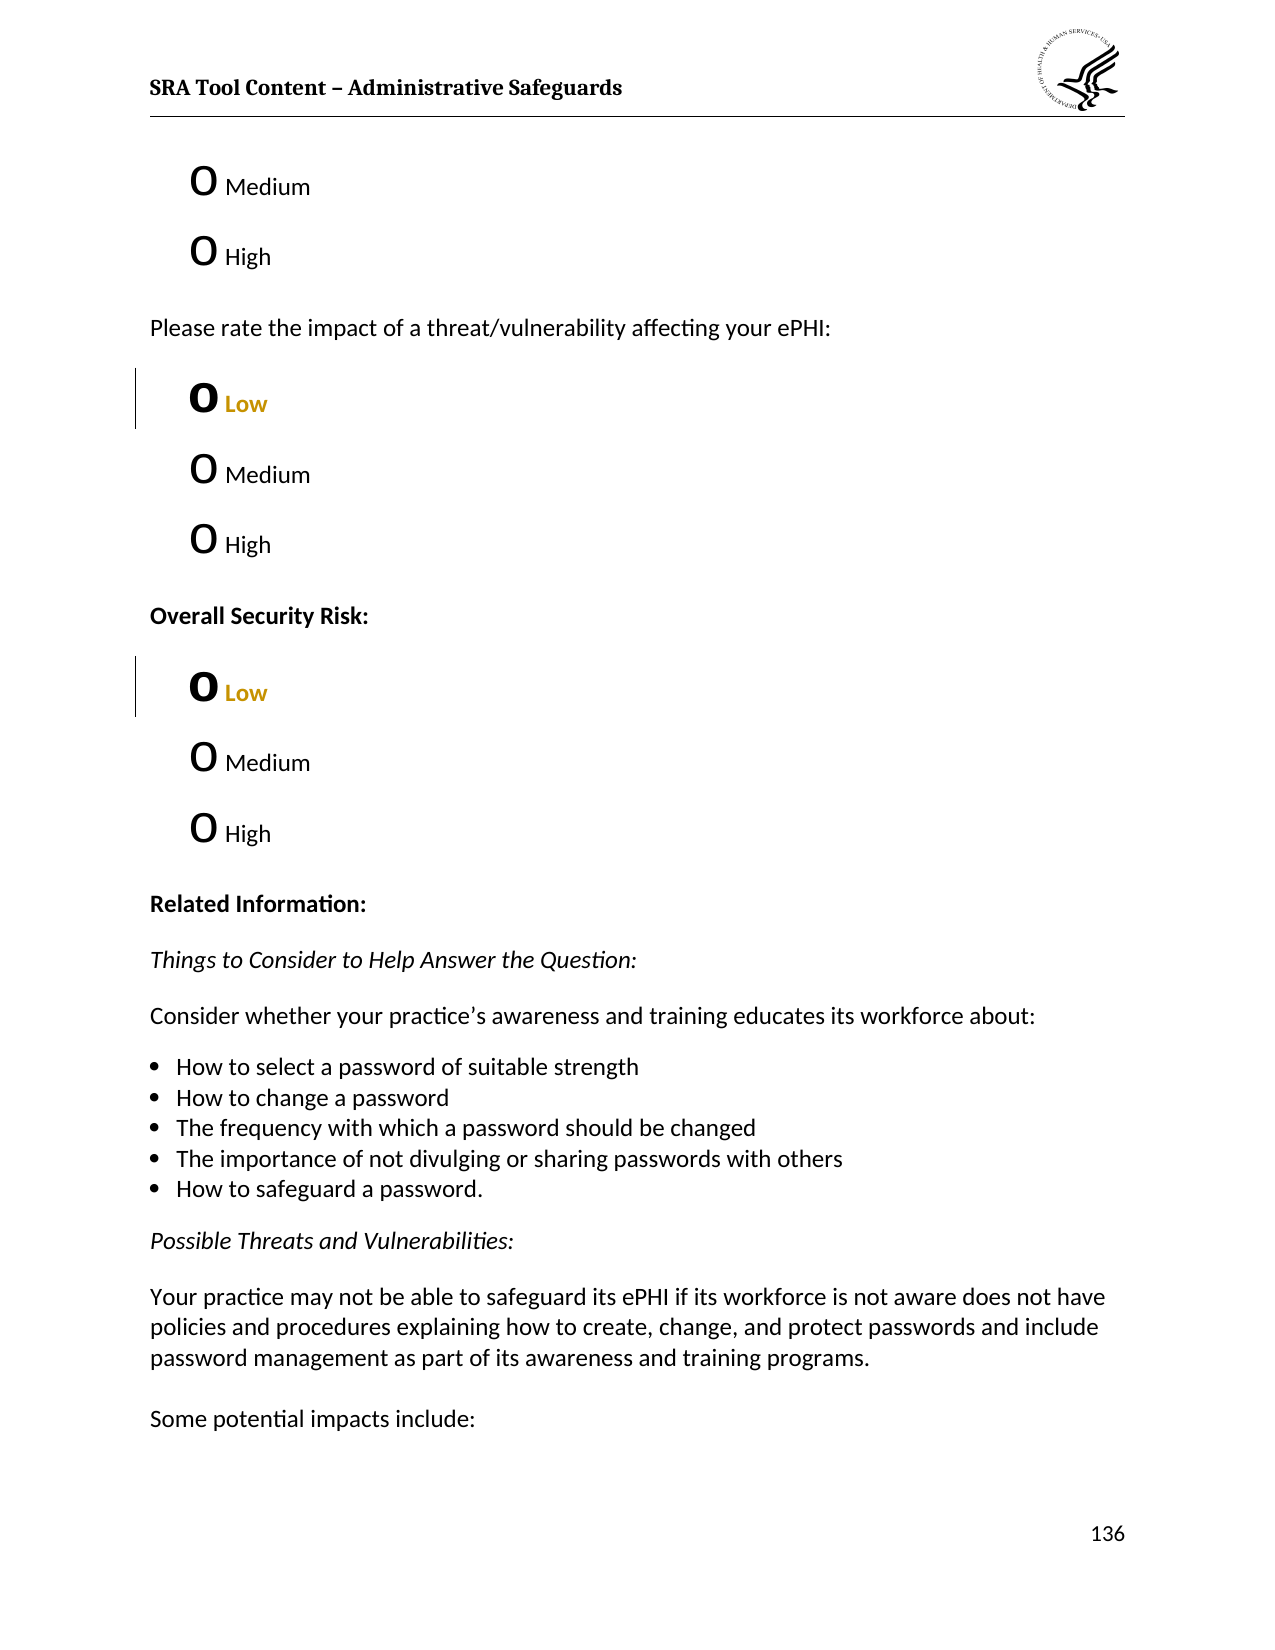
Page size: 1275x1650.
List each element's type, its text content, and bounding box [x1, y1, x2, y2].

text Your practice may not be able to safeguard its ePHI if its workforce is not aware does not have policies and procedures explaining how to create, change, and protect passwords and include password management as part of its awareness and training programs. [150, 1281, 1125, 1372]
picture [1037, 29, 1119, 111]
list Medium [187, 150, 1125, 211]
text Related Information: [150, 888, 1125, 919]
text Please rate the impact of a threat/vulnerability affecting your ePHI: [150, 312, 1125, 342]
list Low [187, 368, 1125, 429]
list Medium [187, 726, 1125, 788]
list How to change a password [150, 1082, 1125, 1112]
list Low [187, 656, 1125, 717]
list How to safeguard a password. [150, 1173, 1125, 1204]
list How to select a password of suitable strength [150, 1051, 1125, 1082]
text Consider whether your practice’s awareness and training educates its workforce about: [150, 1000, 1125, 1031]
list High [187, 797, 1125, 858]
list High [187, 509, 1125, 570]
text Possible Threats and Vulnerabilities: [150, 1225, 1125, 1255]
text Some potential impacts include: [150, 1403, 1125, 1433]
list The frequency with which a password should be changed [150, 1112, 1125, 1143]
text Things to Consider to Help Answer the Question: [150, 944, 1125, 975]
list The importance of not divulging or sharing passwords with others [150, 1143, 1125, 1173]
list Medium [187, 438, 1125, 499]
text Overall Security Risk: [150, 600, 1125, 631]
list High [187, 221, 1125, 282]
